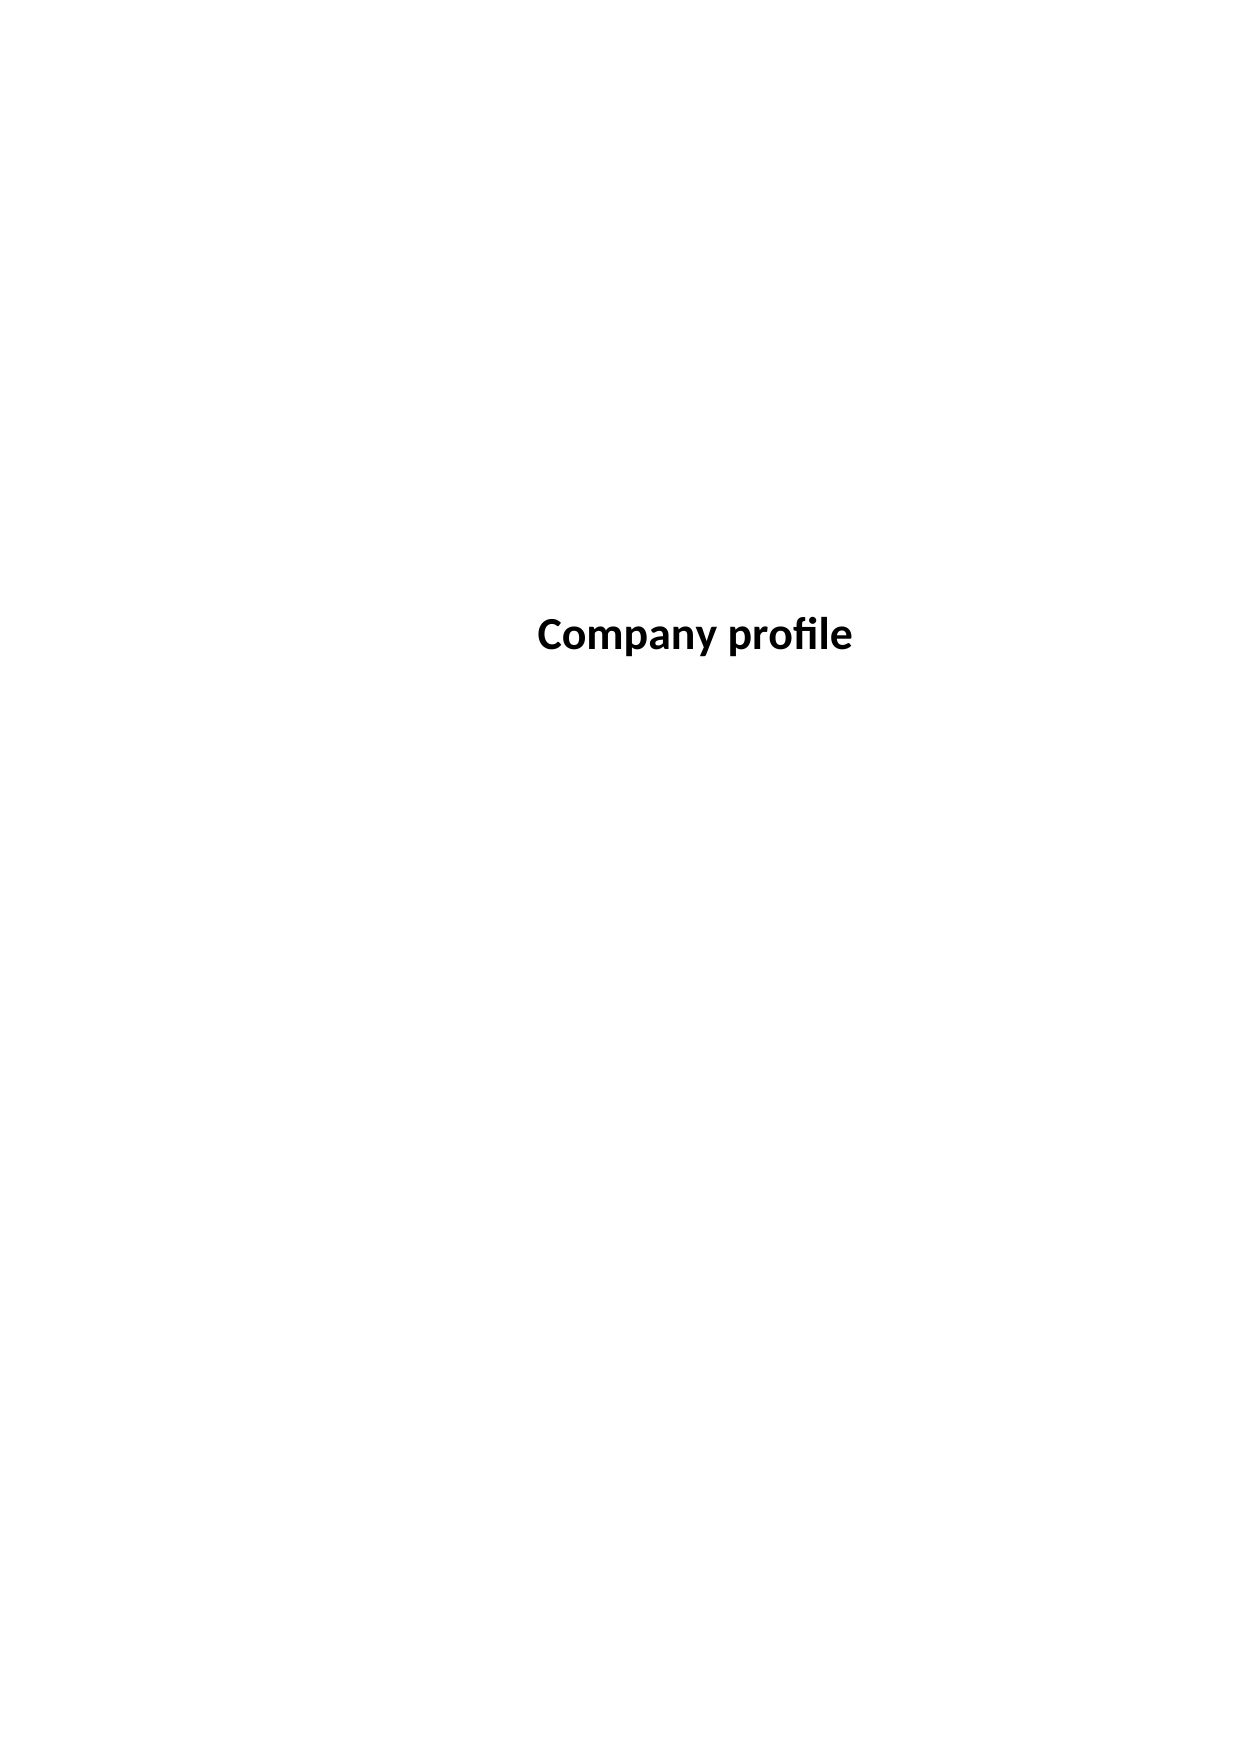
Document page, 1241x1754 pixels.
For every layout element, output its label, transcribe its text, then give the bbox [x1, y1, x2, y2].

list Company profile [300, 605, 1090, 661]
